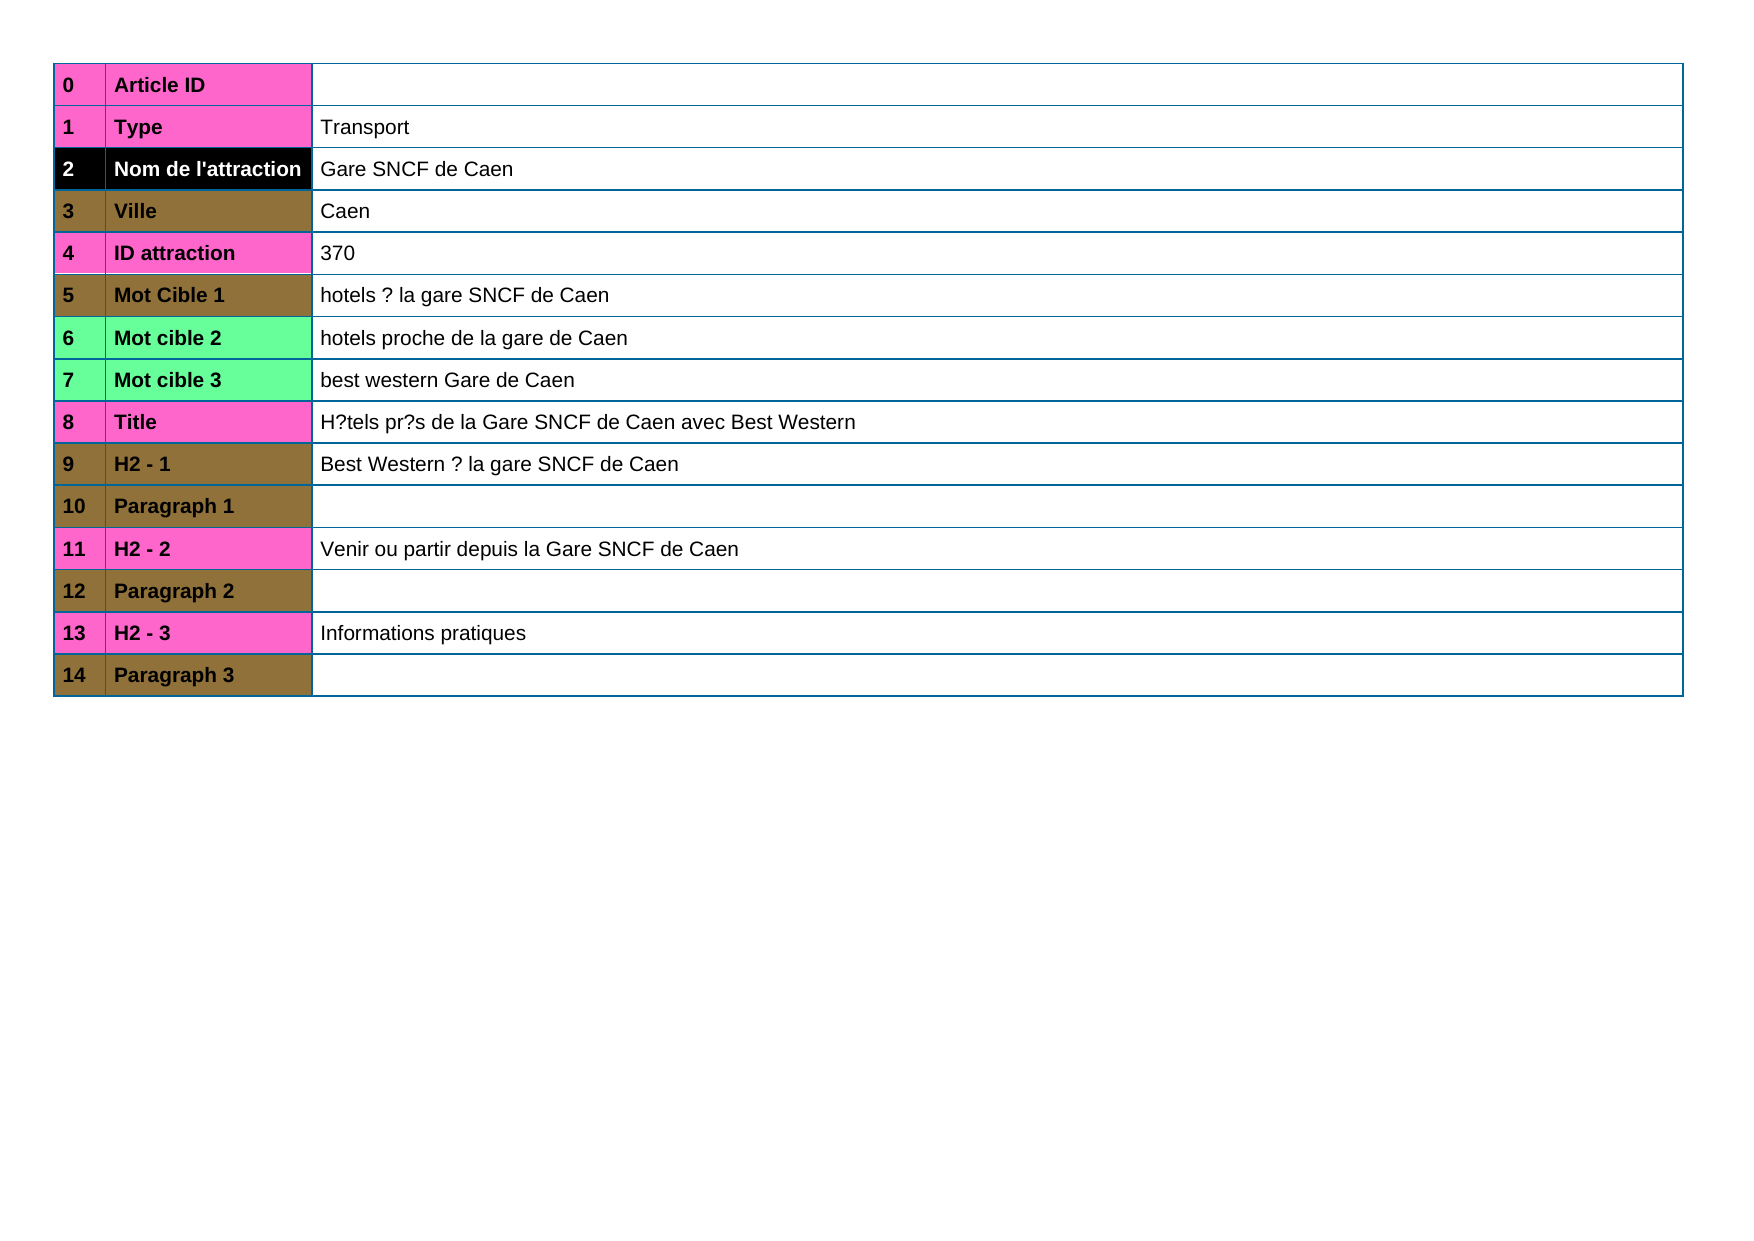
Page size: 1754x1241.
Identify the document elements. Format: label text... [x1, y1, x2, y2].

table_cell 6 [55, 317, 105, 358]
table_cell hotels proche de la gare de Caen [313, 317, 1682, 358]
table_cell Type [106, 106, 311, 147]
table_cell 10 [55, 486, 105, 527]
table_cell 7 [55, 360, 105, 400]
table_cell Title [106, 402, 311, 442]
table_cell Paragraph 3 [106, 655, 311, 695]
table_cell Paragraph 2 [106, 570, 311, 611]
table_cell 13 [55, 613, 105, 653]
table_cell hotels ? la gare SNCF de Caen [313, 275, 1682, 316]
table_cell [313, 570, 1682, 611]
table_cell 9 [55, 444, 105, 484]
table_cell Mot Cible 1 [106, 275, 311, 316]
table_cell H2 - 1 [106, 444, 311, 484]
table_cell [313, 655, 1682, 695]
table_cell 8 [55, 402, 105, 442]
table_cell 4 [55, 233, 105, 273]
table_cell 3 [55, 191, 105, 231]
table_cell H?tels pr?s de la Gare SNCF de Caen avec Best Western [313, 402, 1682, 442]
table_header [313, 64, 1682, 105]
table_cell H2 - 3 [106, 613, 311, 653]
table_cell [313, 486, 1682, 527]
table_cell Venir ou partir depuis la Gare SNCF de Caen [313, 528, 1682, 569]
table_cell Gare SNCF de Caen [313, 148, 1682, 189]
table_cell 2 [55, 148, 105, 189]
table_cell 1 [55, 106, 105, 147]
table_cell 11 [55, 528, 105, 569]
table_header 0 [55, 64, 105, 105]
table_cell 14 [55, 655, 105, 695]
table_cell 370 [313, 233, 1682, 273]
table_cell ID attraction [106, 233, 311, 273]
table_cell Paragraph 1 [106, 486, 311, 527]
table_cell 5 [55, 275, 105, 316]
table_cell Transport [313, 106, 1682, 147]
table_cell Mot cible 3 [106, 360, 311, 400]
table_cell Caen [313, 191, 1682, 231]
table_cell Ville [106, 191, 311, 231]
table_cell Mot cible 2 [106, 317, 311, 358]
table_cell 12 [55, 570, 105, 611]
table_cell Informations pratiques [313, 613, 1682, 653]
table_cell best western Gare de Caen [313, 360, 1682, 400]
table_cell Best Western ? la gare SNCF de Caen [313, 444, 1682, 484]
table_header Article ID [106, 64, 311, 105]
table_cell Nom de l'attraction [106, 148, 311, 189]
table_cell H2 - 2 [106, 528, 311, 569]
